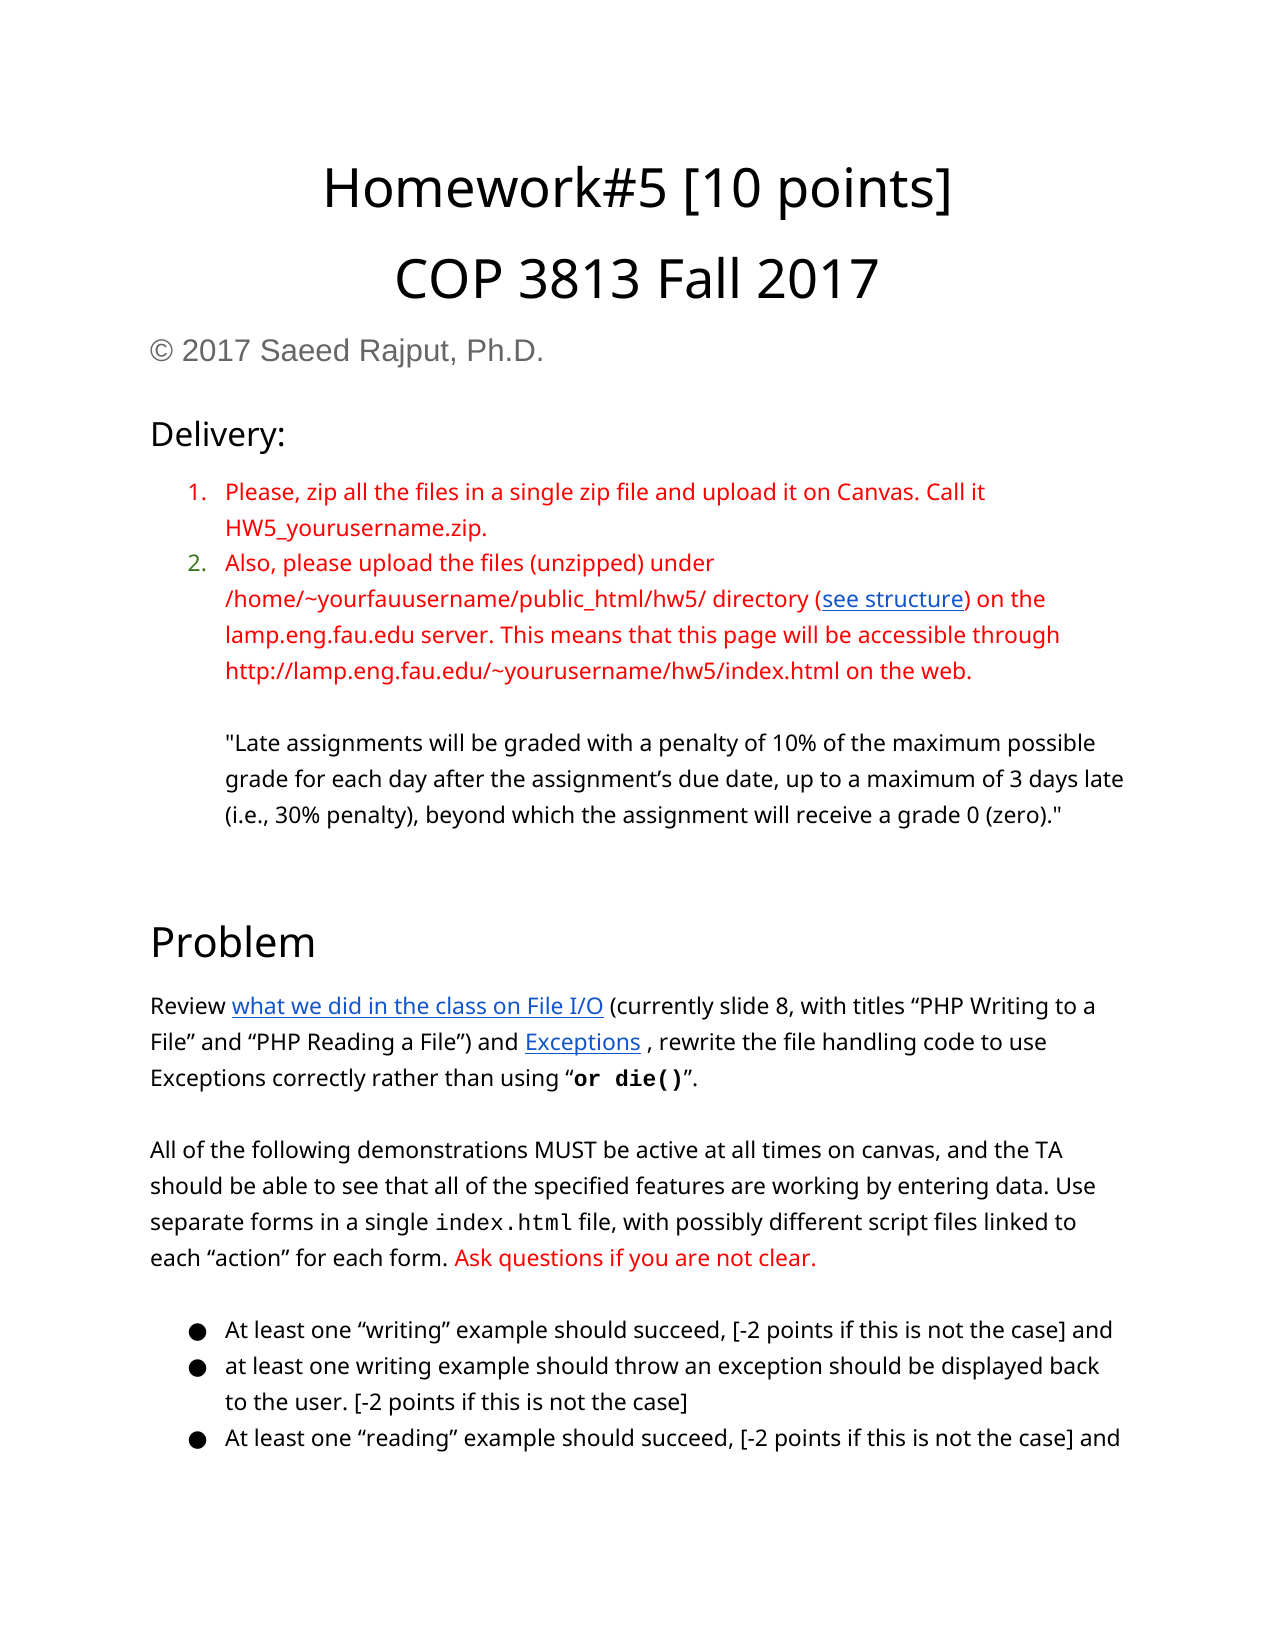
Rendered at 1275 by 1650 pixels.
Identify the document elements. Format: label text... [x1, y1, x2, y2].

text "Late assignments will be graded with a penalty of 10% of the maximum possible grade for each day after the assignment’s due date, up to a maximum of 3 days late (i.e., 30% penalty), beyond which the assignment will receive a grade 0 (zero)." [225, 727, 1125, 830]
subtitle © 2017 Saeed Rajput, Ph.D. [150, 332, 1125, 368]
list At least one “reading” example should succeed, [-2 points if this is not the case] and [187, 1422, 1125, 1453]
list at least one writing example should throw an exception should be displayed back to the user. [-2 points if this is not the case] [187, 1350, 1125, 1417]
title Homework#5 [10 points] [150, 150, 1125, 224]
subtitle Delivery: [150, 411, 1125, 456]
text Review what we did in the class on File I/O (currently slide 8, with titles “PHP Writing to a File” and “PHP Reading a File”) and Exceptions , rewrite the file handling code to use Exceptions correctly rather than using “or die()”. [150, 990, 1125, 1093]
list Also, please upload the files (unzipped) under /home/~yourfauusername/public_html/hw5/ directory (see structure) on the lamp.eng.fau.edu server. This means that this page will be accessible through http://lamp.eng.fau.edu/~yourusername/hw5/index.html on the web. [187, 547, 1125, 686]
subtitle Problem [150, 912, 1125, 969]
text All of the following demonstrations MUST be active at all times on canvas, and the TA should be able to see that all of the specified features are working by entering data. Use separate forms in a single index.html file, with possibly different script files linked to each “action” for each form. Ask questions if you are not clear. [150, 1134, 1125, 1273]
list Please, zip all the files in a single zip file and upload it on Canvas. Call it HW5_yourusername.zip. [187, 476, 1125, 543]
title COP 3813 Fall 2017 [150, 241, 1125, 315]
list At least one “writing” example should succeed, [-2 points if this is not the case] and [187, 1314, 1125, 1345]
